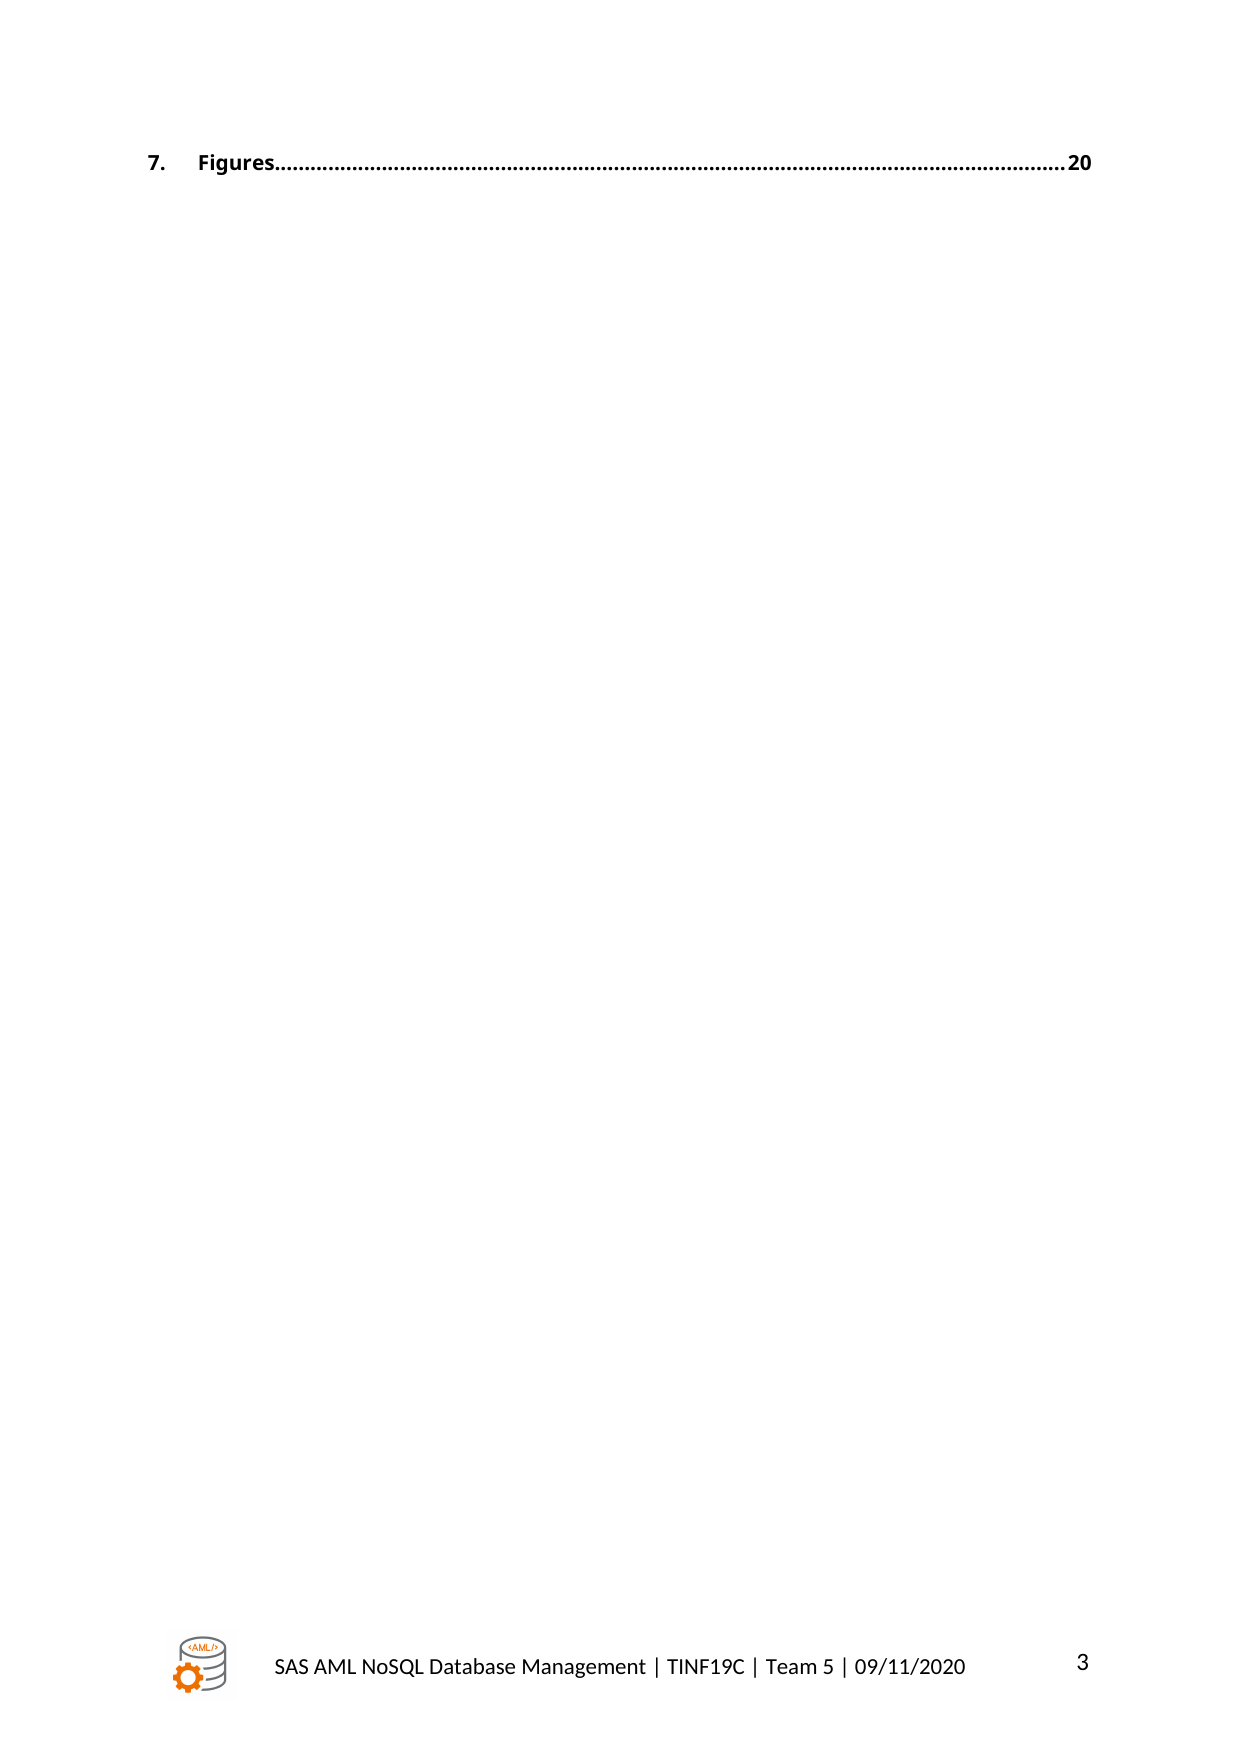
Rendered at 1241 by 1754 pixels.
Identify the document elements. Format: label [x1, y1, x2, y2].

picture [167, 1629, 238, 1700]
